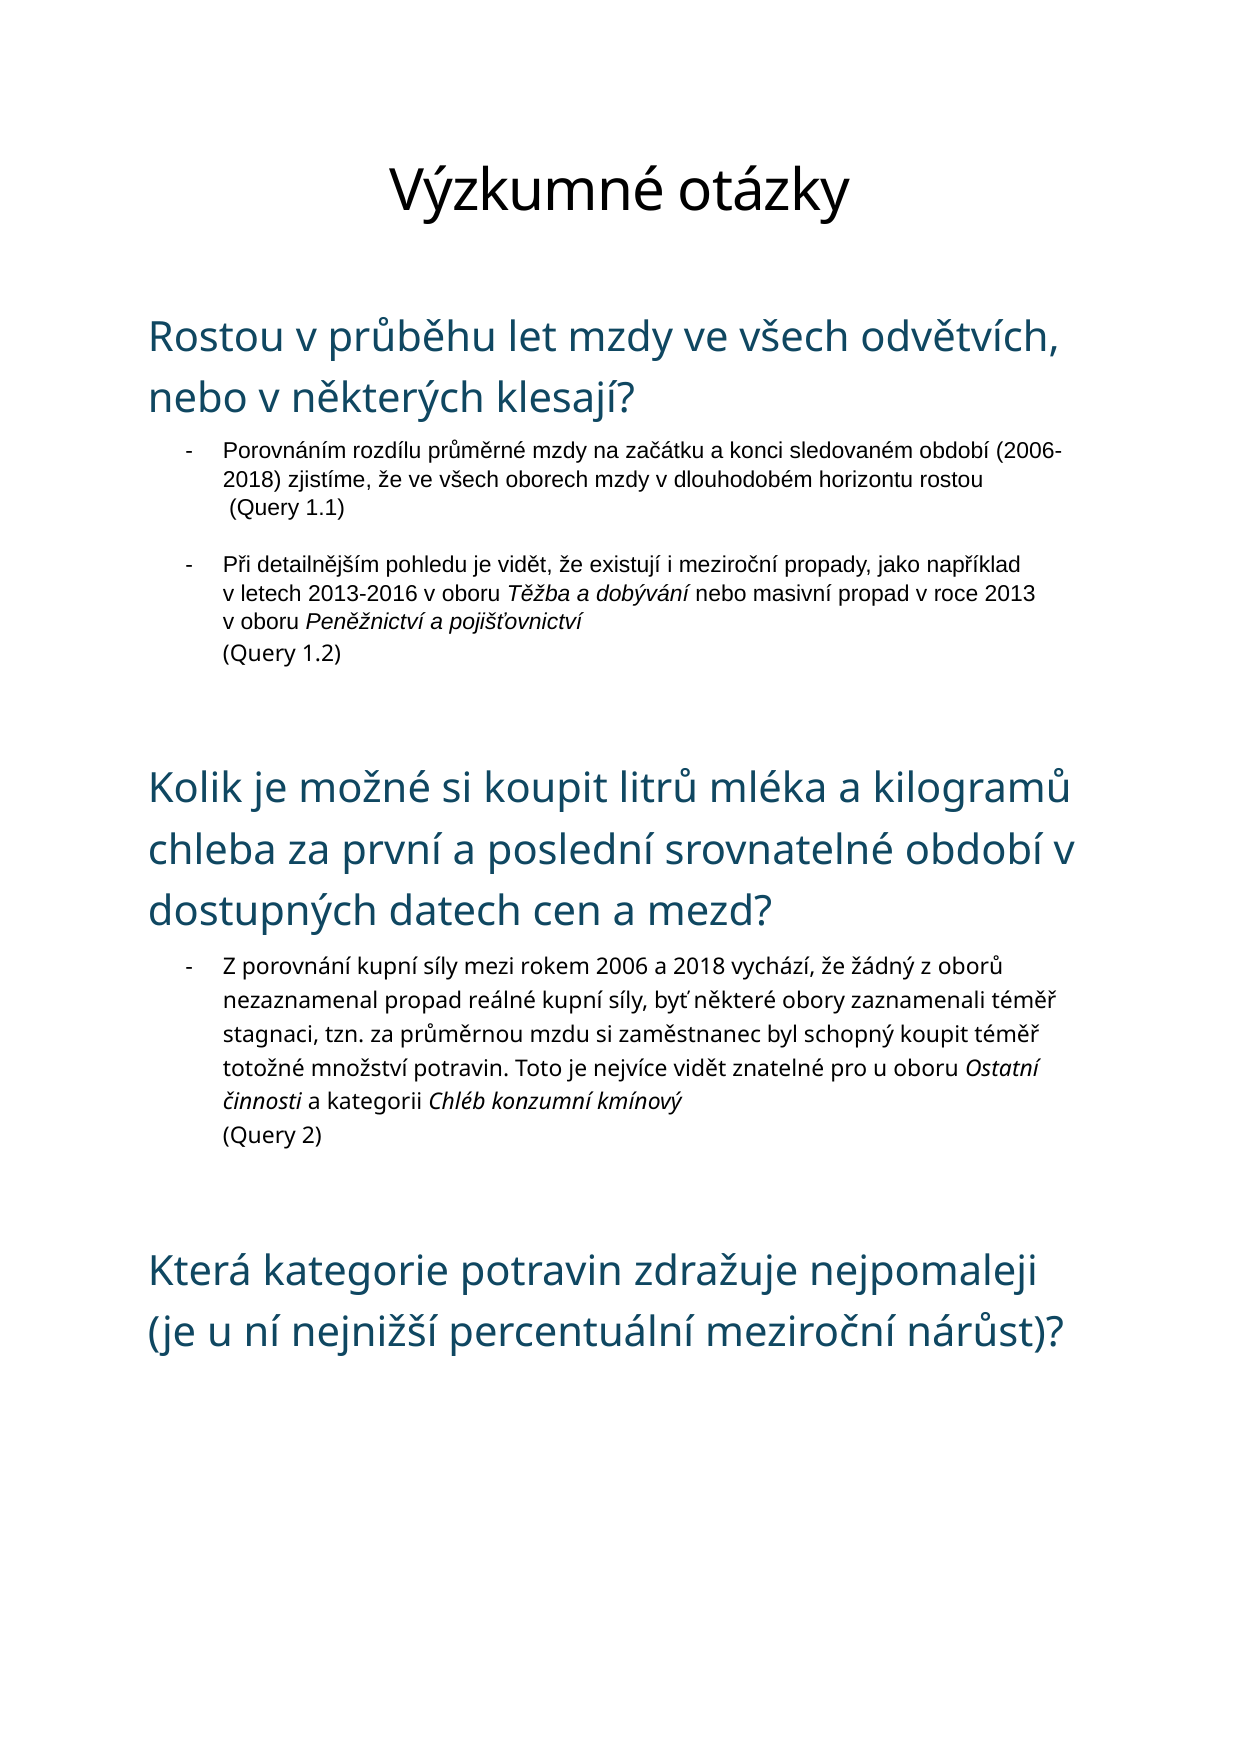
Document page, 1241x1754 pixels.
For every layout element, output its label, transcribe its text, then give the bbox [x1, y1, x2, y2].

title Výzkumné otázky [148, 148, 1093, 227]
subtitle Kolik je možné si koupit litrů mléka a kilogramů chleba za první a poslední srovnatelné období v dostupných datech cen a mezd? [148, 758, 1093, 937]
list (Query 1.2) [223, 637, 1093, 668]
list (Query 2) [223, 1119, 1093, 1150]
list Při detailnějším pohledu je vidět, že existují i meziroční propady, jako například v letech 2013-2016 v oboru Těžba a dobývání nebo masivní propad v roce 2013 v oboru Peněžnictví a pojišťovnictví [185, 551, 1093, 634]
list Z porovnání kupní síly mezi rokem 2006 a 2018 vychází, že žádný z oborů nezaznamenal propad reálné kupní síly, byť některé obory zaznamenali téměř stagnaci, tzn. za průměrnou mzdu si zaměstnanec byl schopný koupit téměř totožné množství potravin. Toto je nejvíce vidět znatelné pro u oboru Ostatní činnosti a kategorii Chléb konzumní kmínový [185, 950, 1093, 1117]
subtitle Která kategorie potravin zdražuje nejpomaleji (je u ní nejnižší percentuální meziroční nárůst)? [148, 1241, 1093, 1359]
subtitle Rostou v průběhu let mzdy ve všech odvětvích, nebo v některých klesají? [148, 307, 1093, 425]
list Porovnáním rozdílu průměrné mzdy na začátku a konci sledovaném období (2006-2018) zjistíme, že ve všech oborech mzdy v dlouhodobém horizontu rostou [185, 437, 1093, 492]
list (Query 1.1) [223, 494, 1093, 521]
